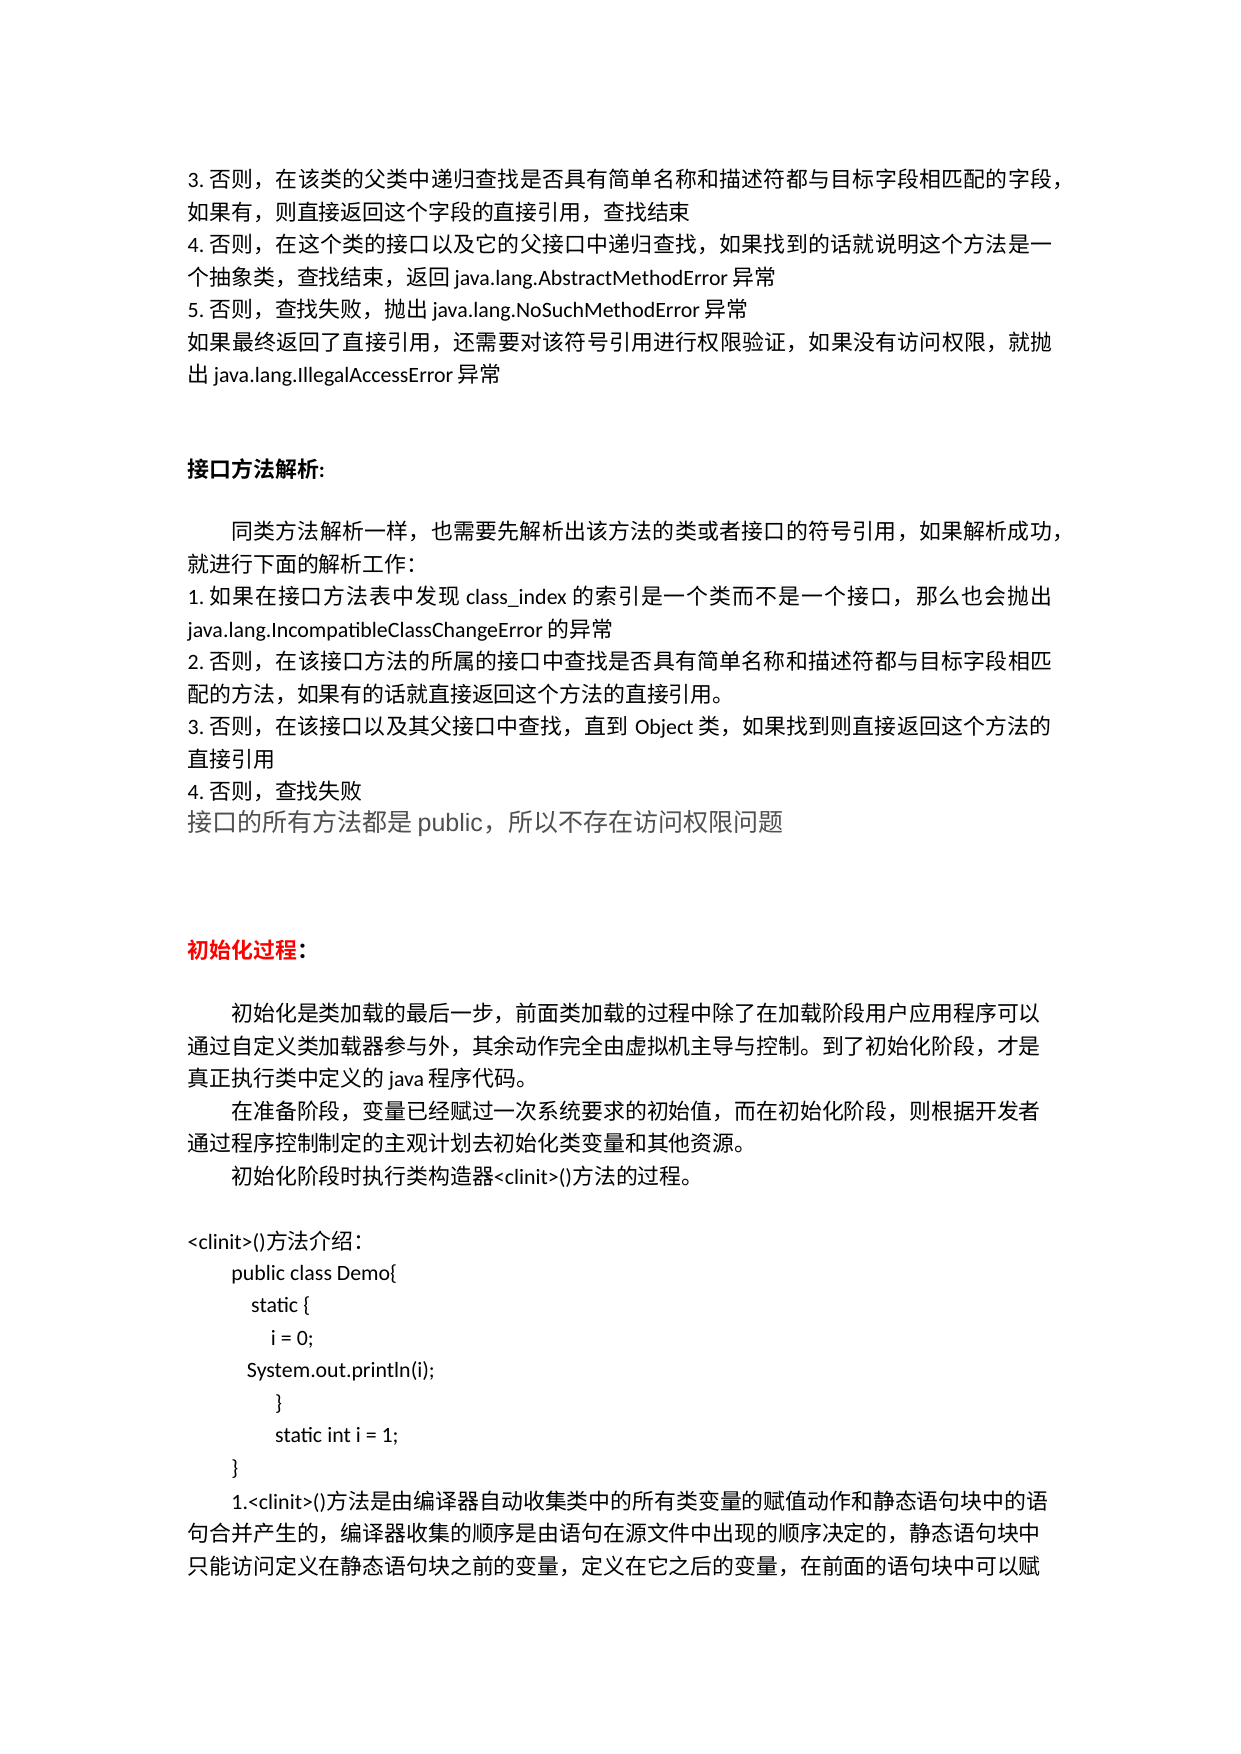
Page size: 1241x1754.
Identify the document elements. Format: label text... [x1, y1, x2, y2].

text 接口的所有方法都是public，所以不存在访问权限问题 [187, 806, 1053, 839]
text 如果最终返回了直接引用，还需要对该符号引用进行权限验证，如果没有访问权限，就抛出java.lang.IllegalAccessError异常 [187, 324, 1053, 389]
text 初始化是类加载的最后一步，前面类加载的过程中除了在加载阶段用户应用程序可以通过自定义类加载器参与外，其余动作完全由虚拟机主导与控制。到了初始化阶段，才是真正执行类中定义的java程序代码。 [187, 996, 1053, 1093]
text static int i = 1; [187, 1418, 1053, 1451]
list 否则，在这个类的接口以及它的父接口中递归查找，如果找到的话就说明这个方法是一个抽象类，查找结束，返回java.lang.AbstractMethodError异常 [187, 227, 1053, 292]
list 否则，在该接口方法的所属的接口中查找是否具有简单名称和描述符都与目标字段相匹配的方法，如果有的话就直接返回这个方法的直接引用。 [187, 644, 1053, 709]
list 如果在接口方法表中发现class_index的索引是一个类而不是一个接口，那么也会抛出java.lang.IncompatibleClassChangeError的异常 [187, 579, 1053, 644]
subtitle 初始化过程： [187, 933, 1053, 966]
text System.out.println(i); [187, 1353, 1053, 1386]
text 初始化阶段时执行类构造器<clinit>()方法的过程。 [187, 1158, 1053, 1191]
text public class Demo{ [187, 1256, 1053, 1288]
list 5. 否则，查找失败，抛出java.lang.NoSuchMethodError异常 [187, 292, 1053, 324]
text static { [187, 1288, 1053, 1321]
subtitle 接口方法解析: [187, 451, 1053, 484]
text 同类方法解析一样，也需要先解析出该方法的类或者接口的符号引用，如果解析成功，就进行下面的解析工作： [187, 514, 1053, 579]
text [187, 1483, 1053, 1581]
text 在准备阶段，变量已经赋过一次系统要求的初始值，而在初始化阶段，则根据开发者通过程序控制制定的主观计划去初始化类变量和其他资源。 [187, 1093, 1053, 1158]
list 4. 否则，查找失败 [187, 774, 1053, 806]
text } [187, 1451, 1053, 1483]
text i = 0; [187, 1321, 1053, 1353]
text } [187, 1386, 1053, 1418]
text <clinit>()方法介绍： [187, 1223, 1053, 1256]
list 否则，在该接口以及其父接口中查找，直到Object类，如果找到则直接返回这个方法的直接引用 [187, 709, 1053, 774]
list 否则，在该类的父类中递归查找是否具有简单名称和描述符都与目标字段相匹配的字段，如果有，则直接返回这个字段的直接引用，查找结束 [187, 162, 1053, 227]
